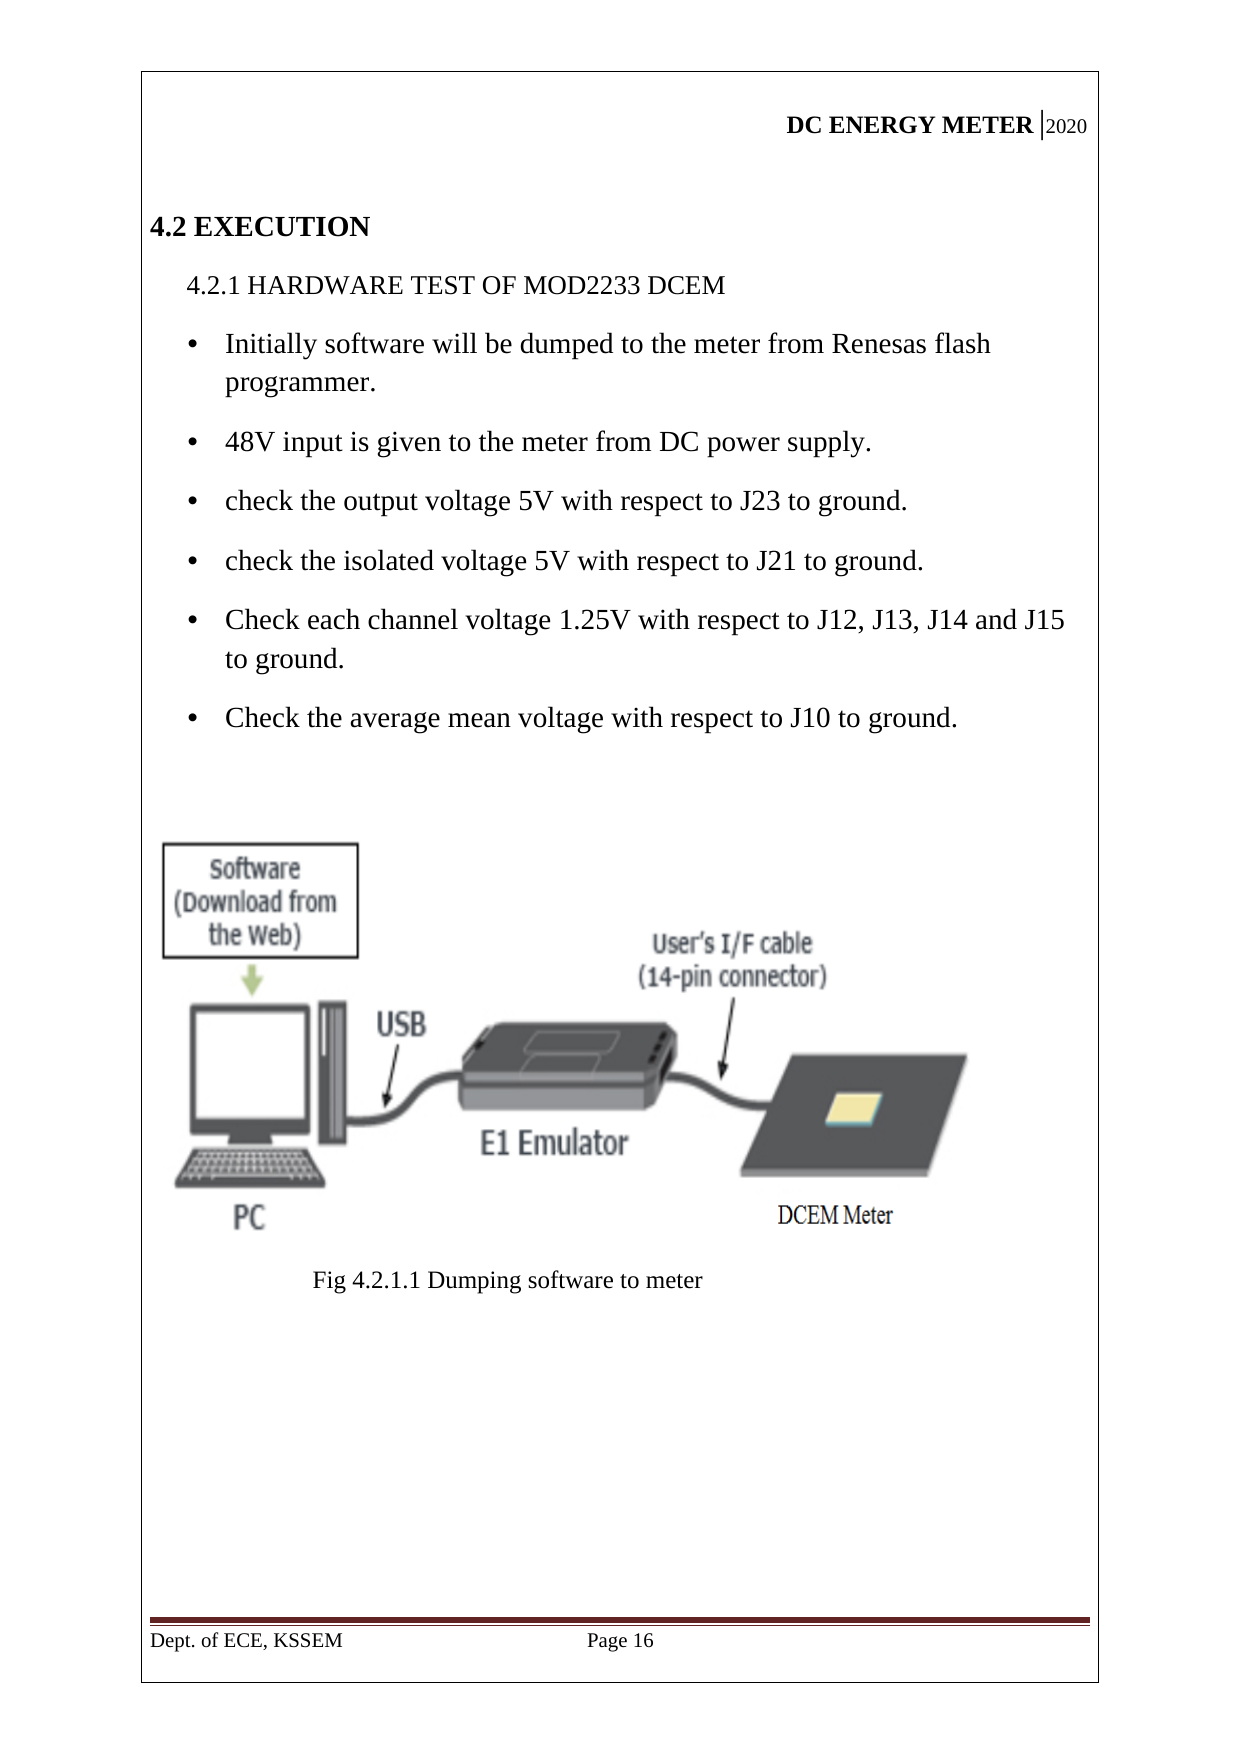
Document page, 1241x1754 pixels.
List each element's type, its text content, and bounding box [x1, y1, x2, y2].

list Check each channel voltage 1.25V with respect to J12, J13, J14 and J15 to ground. [187, 602, 1090, 674]
list check the output voltage 5V with respect to J23 to ground. [187, 483, 1090, 517]
text 4.2.1 HARDWARE TEST OF MOD2233 DCEM [150, 269, 1090, 300]
list 48V input is given to the meter from DC power supply. [187, 424, 1090, 457]
list check the isolated voltage 5V with respect to J21 to ground. [187, 543, 1090, 576]
list Check the average mean voltage with respect to J10 to ground. [187, 700, 1090, 734]
text Fig 4.2.1.1 Dumping software to meter [150, 1265, 1090, 1294]
text 4.2 EXECUTION [150, 209, 1090, 243]
picture [150, 819, 977, 1241]
list Initially software will be dumped to the meter from Renesas flash programmer. [187, 326, 1090, 398]
